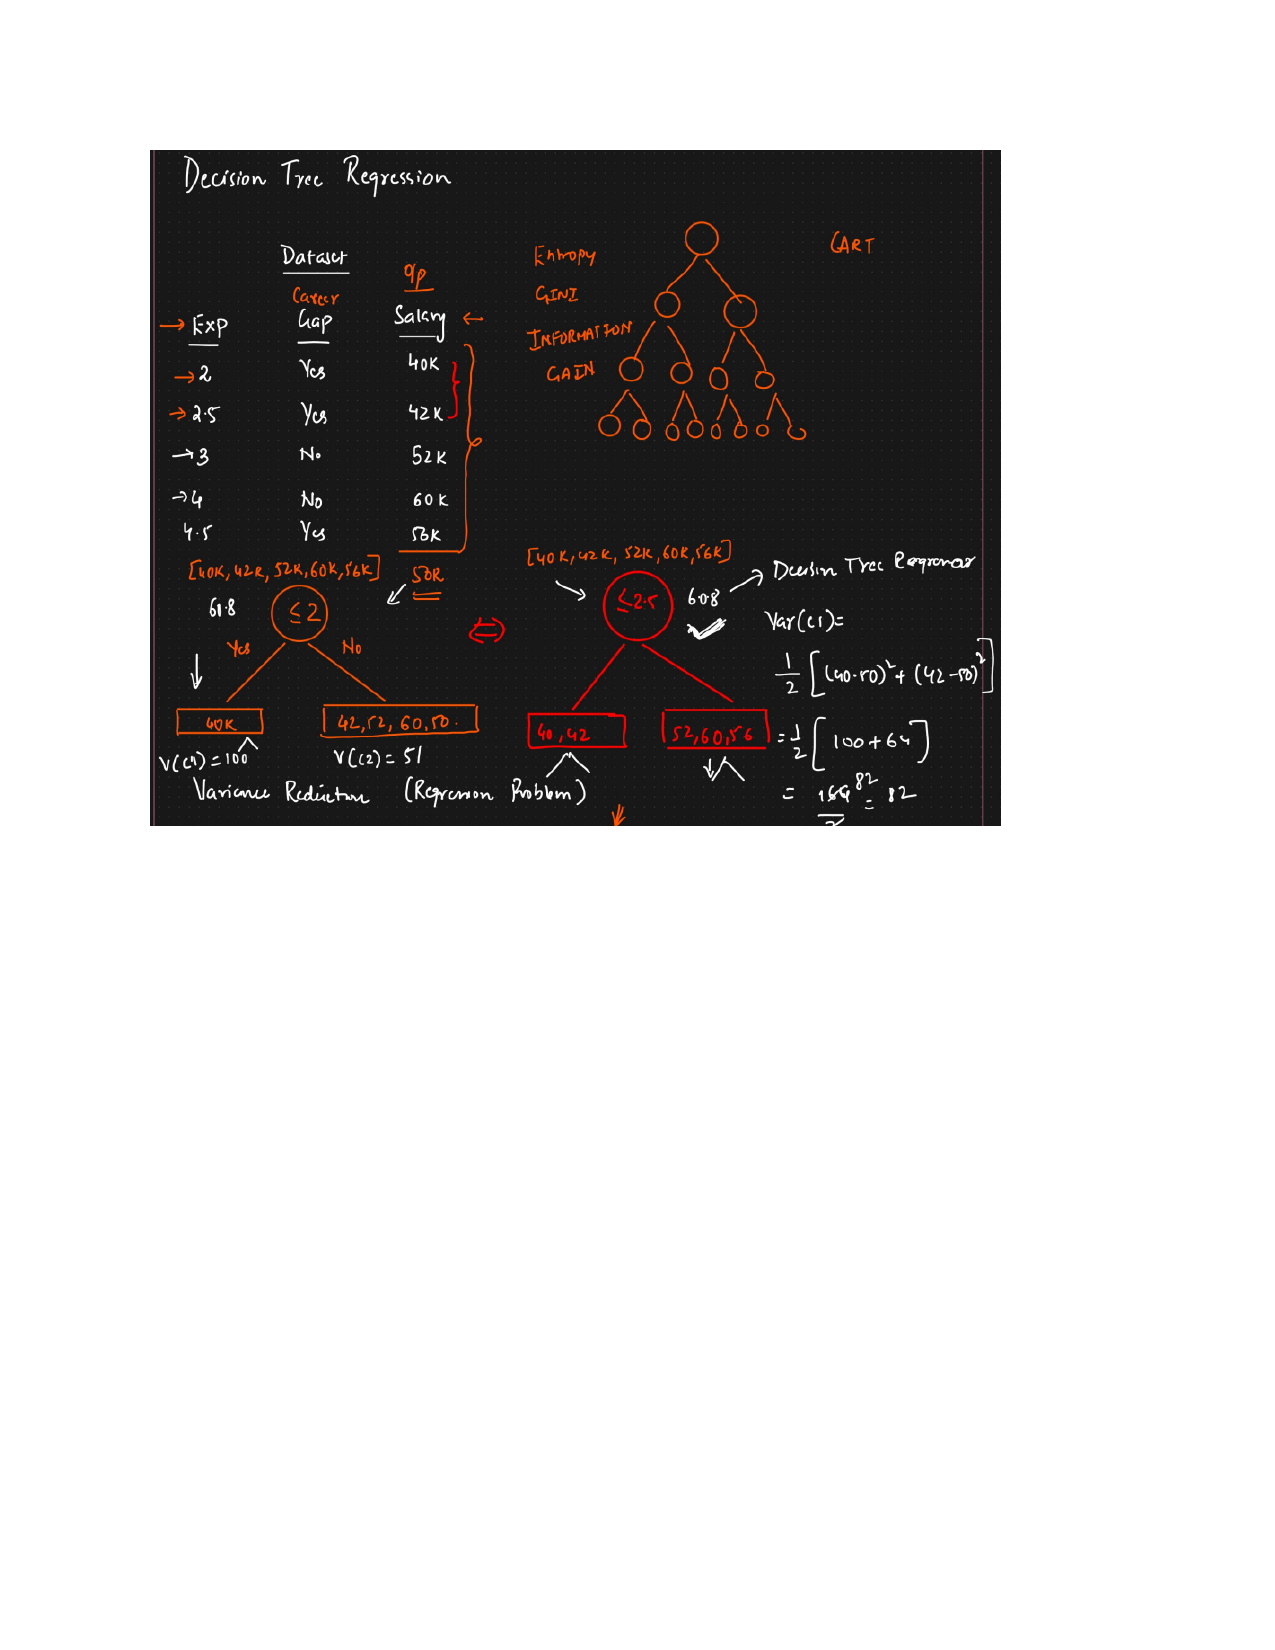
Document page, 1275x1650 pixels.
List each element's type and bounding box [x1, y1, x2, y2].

picture [150, 150, 1001, 826]
